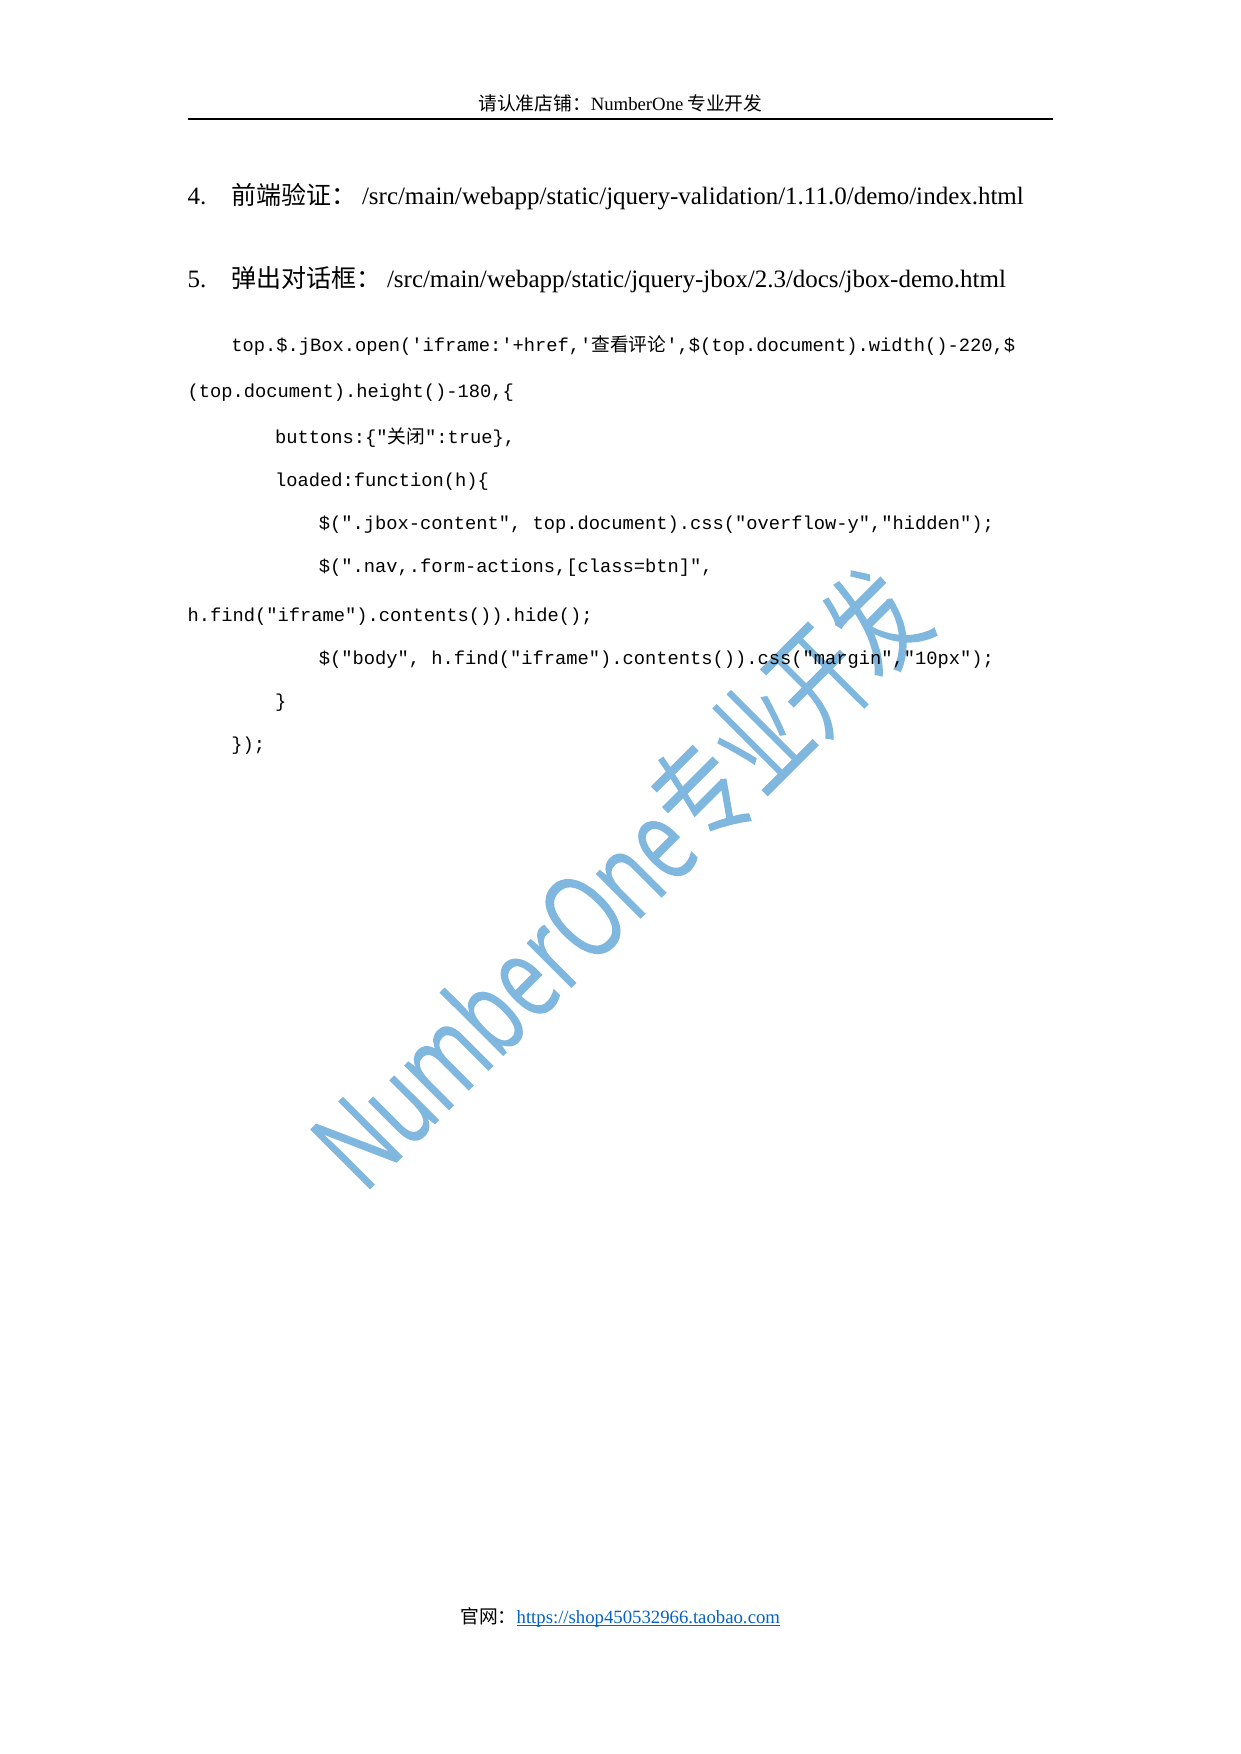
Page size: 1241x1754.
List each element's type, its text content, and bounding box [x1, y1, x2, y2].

text top.$.jBox.open('iframe:'+href,'查看评论',$(top.document).width()-220,$(top.document).height()-180,{ [187, 327, 1053, 408]
text $(".jbox-content", top.document).css("overflow-y","hidden"); [187, 508, 1053, 541]
text $(".nav,.form-actions,[class=btn]", h.find("iframe").contents()).hide(); [187, 551, 1053, 633]
text loaded:function(h){ [187, 465, 1053, 498]
list 前端验证： /src/main/webapp/static/jquery-validation/1.11.0/demo/index.html [187, 161, 1053, 226]
list 弹出对话框： /src/main/webapp/static/jquery-jbox/2.3/docs/jbox-demo.html [187, 244, 1053, 309]
text $("body", h.find("iframe").contents()).css("margin","10px"); [187, 643, 1053, 676]
text buttons:{"关闭":true}, [187, 419, 1053, 452]
text }); [187, 729, 1053, 762]
text } [187, 686, 1053, 719]
